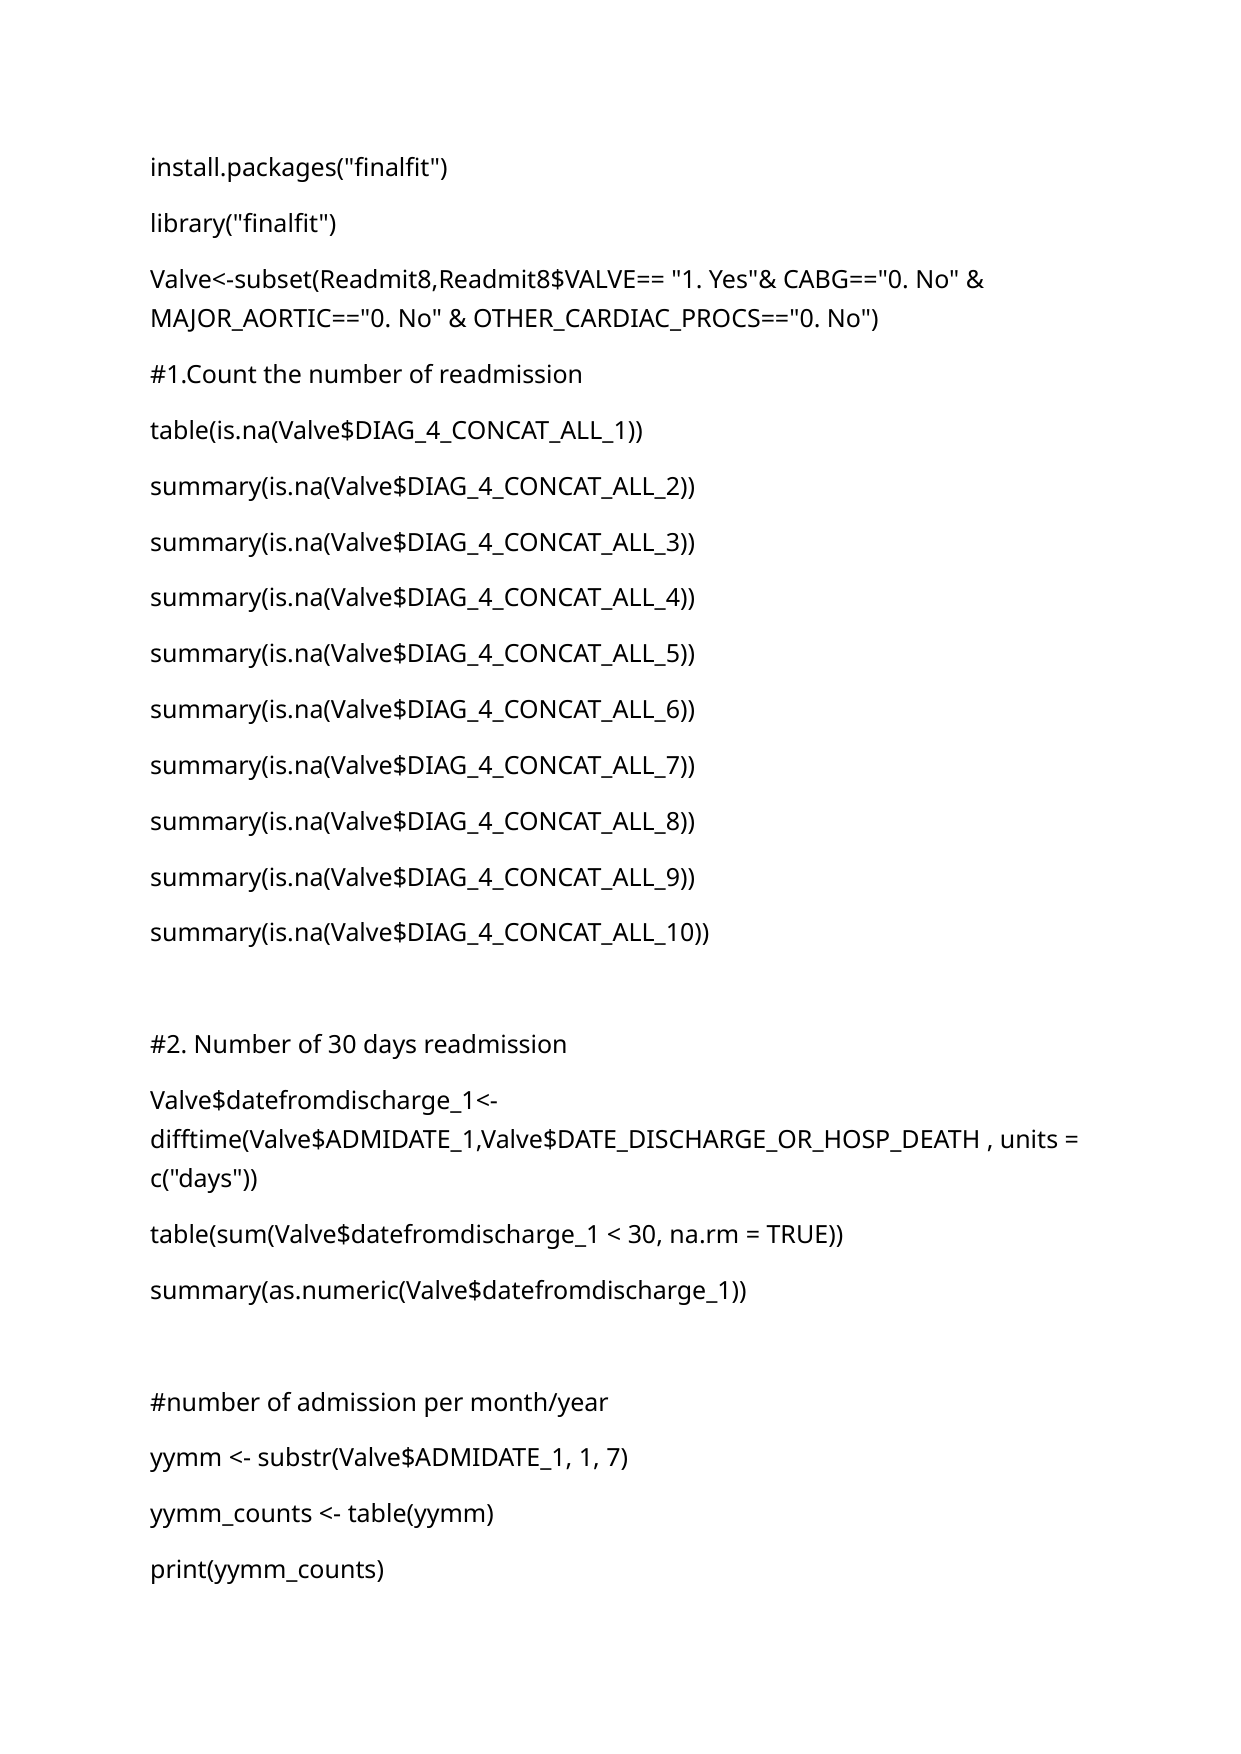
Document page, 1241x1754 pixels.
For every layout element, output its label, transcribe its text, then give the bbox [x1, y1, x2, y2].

text summary(is.na(Valve$DIAG_4_CONCAT_ALL_4)) [150, 580, 1090, 614]
text Valve$datefromdischarge_1<- difftime(Valve$ADMIDATE_1,Valve$DATE_DISCHARGE_OR_HOSP_DEATH , units = c("days")) [150, 1082, 1090, 1195]
text summary(is.na(Valve$DIAG_4_CONCAT_ALL_7)) [150, 747, 1090, 782]
text summary(is.na(Valve$DIAG_4_CONCAT_ALL_10)) [150, 915, 1090, 949]
text #2. Number of 30 days readmission [150, 1027, 1090, 1061]
text summary(as.numeric(Valve$datefromdischarge_1)) [150, 1272, 1090, 1307]
text summary(is.na(Valve$DIAG_4_CONCAT_ALL_6)) [150, 692, 1090, 726]
text #1.Count the number of readmission [150, 357, 1090, 391]
text summary(is.na(Valve$DIAG_4_CONCAT_ALL_5)) [150, 636, 1090, 670]
text print(yymm_counts) [150, 1552, 1090, 1586]
text yymm <- substr(Valve$ADMIDATE_1, 1, 7) [150, 1440, 1090, 1474]
text summary(is.na(Valve$DIAG_4_CONCAT_ALL_2)) [150, 468, 1090, 502]
text yymm_counts <- table(yymm) [150, 1496, 1090, 1530]
text summary(is.na(Valve$DIAG_4_CONCAT_ALL_9)) [150, 859, 1090, 893]
text summary(is.na(Valve$DIAG_4_CONCAT_ALL_3)) [150, 524, 1090, 558]
text summary(is.na(Valve$DIAG_4_CONCAT_ALL_8)) [150, 803, 1090, 837]
text Valve<-subset(Readmit8,Readmit8$VALVE== "1. Yes"& CABG=="0. No" & MAJOR_AORTIC=="0. No" & OTHER_CARDIAC_PROCS=="0. No") [150, 262, 1090, 335]
text install.packages("finalfit") [150, 150, 1090, 184]
text table(is.na(Valve$DIAG_4_CONCAT_ALL_1)) [150, 412, 1090, 447]
text #number of admission per month/year [150, 1384, 1090, 1418]
text library("finalfit") [150, 206, 1090, 240]
text table(sum(Valve$datefromdischarge_1 < 30, na.rm = TRUE)) [150, 1217, 1090, 1251]
